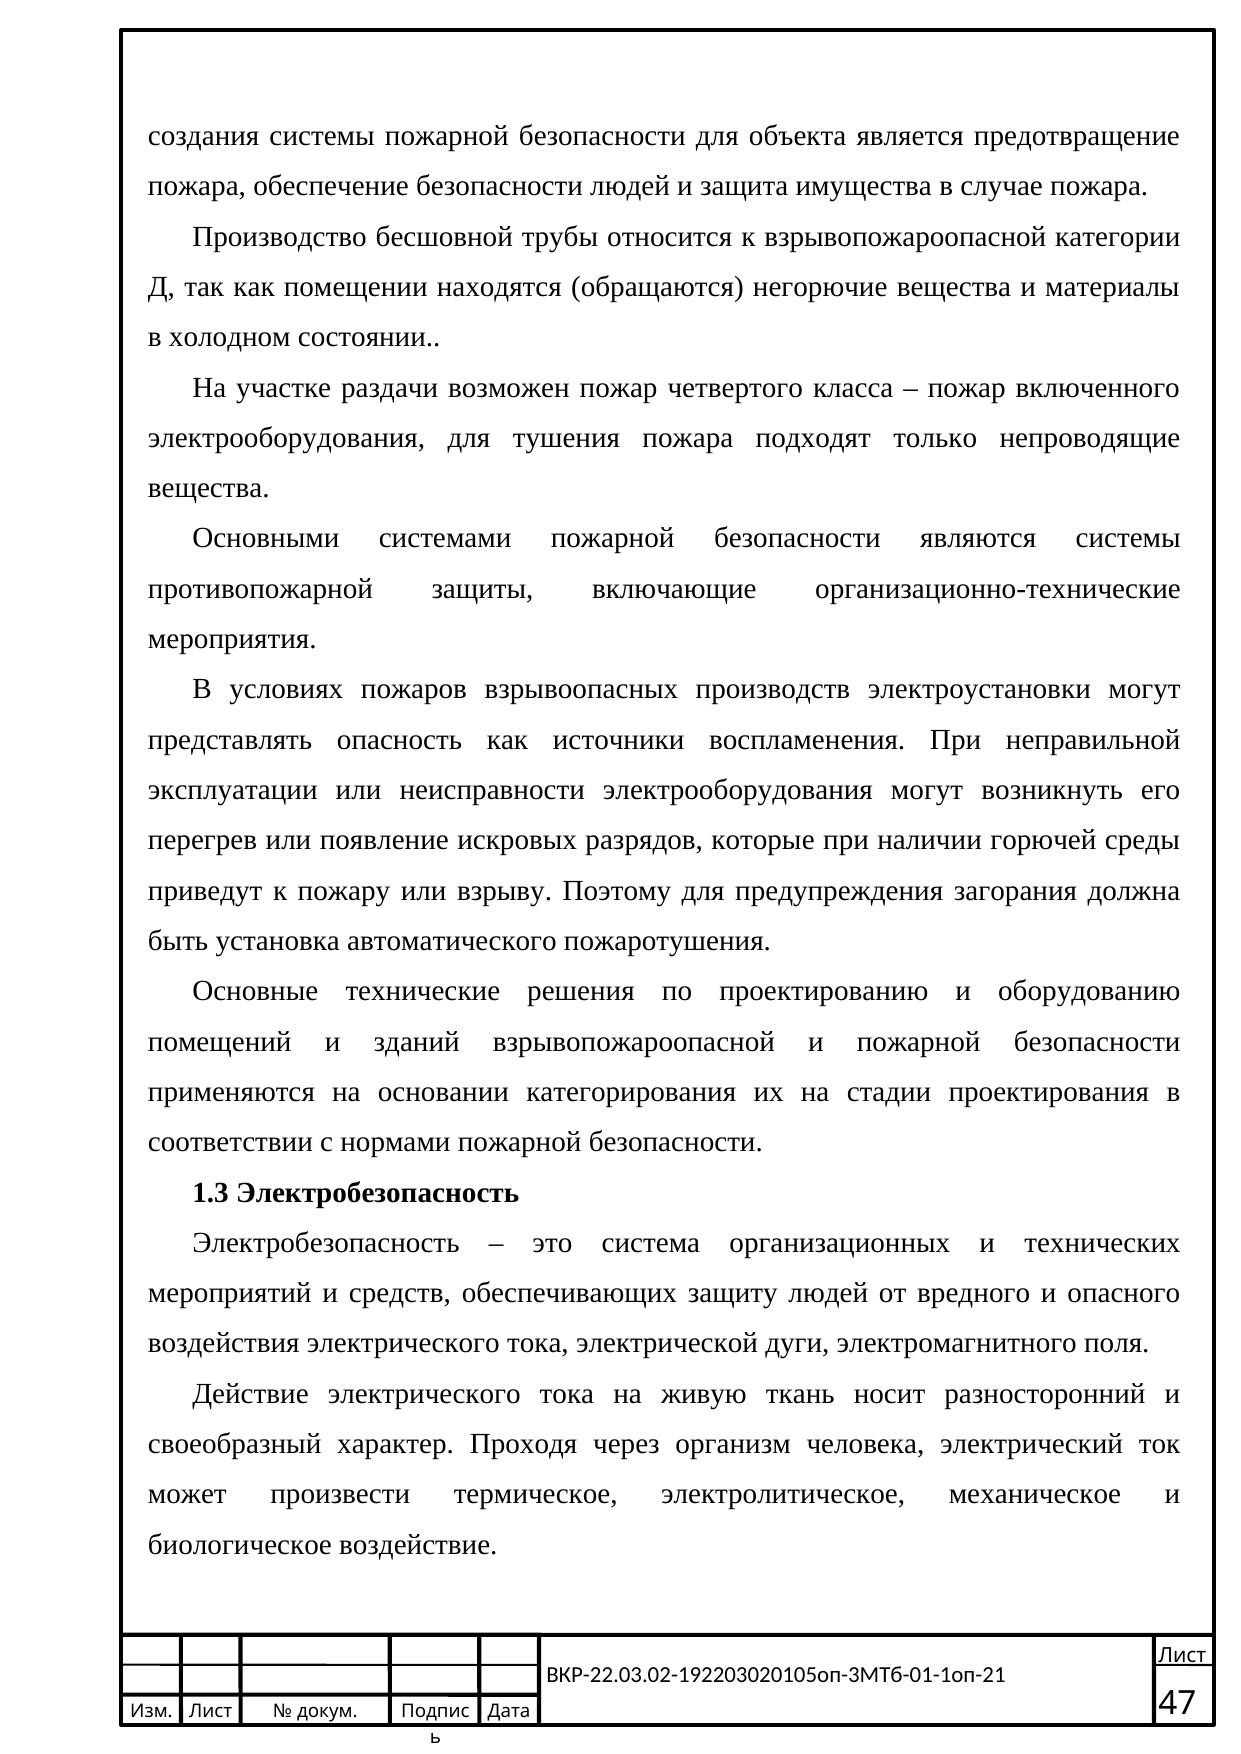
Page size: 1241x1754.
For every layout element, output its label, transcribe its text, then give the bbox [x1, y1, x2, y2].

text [148, 118, 1181, 202]
text Основными системами пожарной безопасности являются системы противопожарной защиты, включающие организационно-технические мероприятия. [148, 521, 1181, 655]
text Производство бесшовной трубы относится к взрывопожароопасной категории Д, так как помещении находятся (обращаются) негорючие вещества и материалы в холодном состоянии.. [148, 219, 1181, 353]
text В условиях пожаров взрывоопасных производств электроустановки могут представлять опасность как источники воспламенения. При неправильной эксплуатации или неисправности электрооборудования могут возникнуть его перегрев или появление искровых разрядов, которые при наличии горючей среды приведут к пожару или взрыву. Поэтому для предупреждения загорания должна быть установка автоматического пожаротушения. [148, 672, 1181, 957]
text Электробезопасность – это система организационных и технических мероприятий и средств, обеспечивающих защиту людей от вредного и опасного воздействия электрического тока, электрической дуги, электромагнитного поля. [148, 1225, 1181, 1359]
text 1.3 Электробезопасность [148, 1175, 1181, 1208]
text Основные технические решения по проектированию и оборудованию помещений и зданий взрывопожароопасной и пожарной безопасности применяются на основании категорирования их на стадии проектирования в соответствии с нормами пожарной безопасности. [148, 973, 1181, 1158]
text На участке раздачи возможен пожар четвертого класса ‒ пожар включенного электрооборудования, для тушения пожара подходят только непроводящие вещества. [148, 370, 1181, 504]
text Действие электрического тока на живую ткань носит разносторонний и своеобразный характер. Проходя через организм человека, электрический ток может произвести термическое, электролитическое, механическое и биологическое воздействие. [148, 1376, 1181, 1560]
